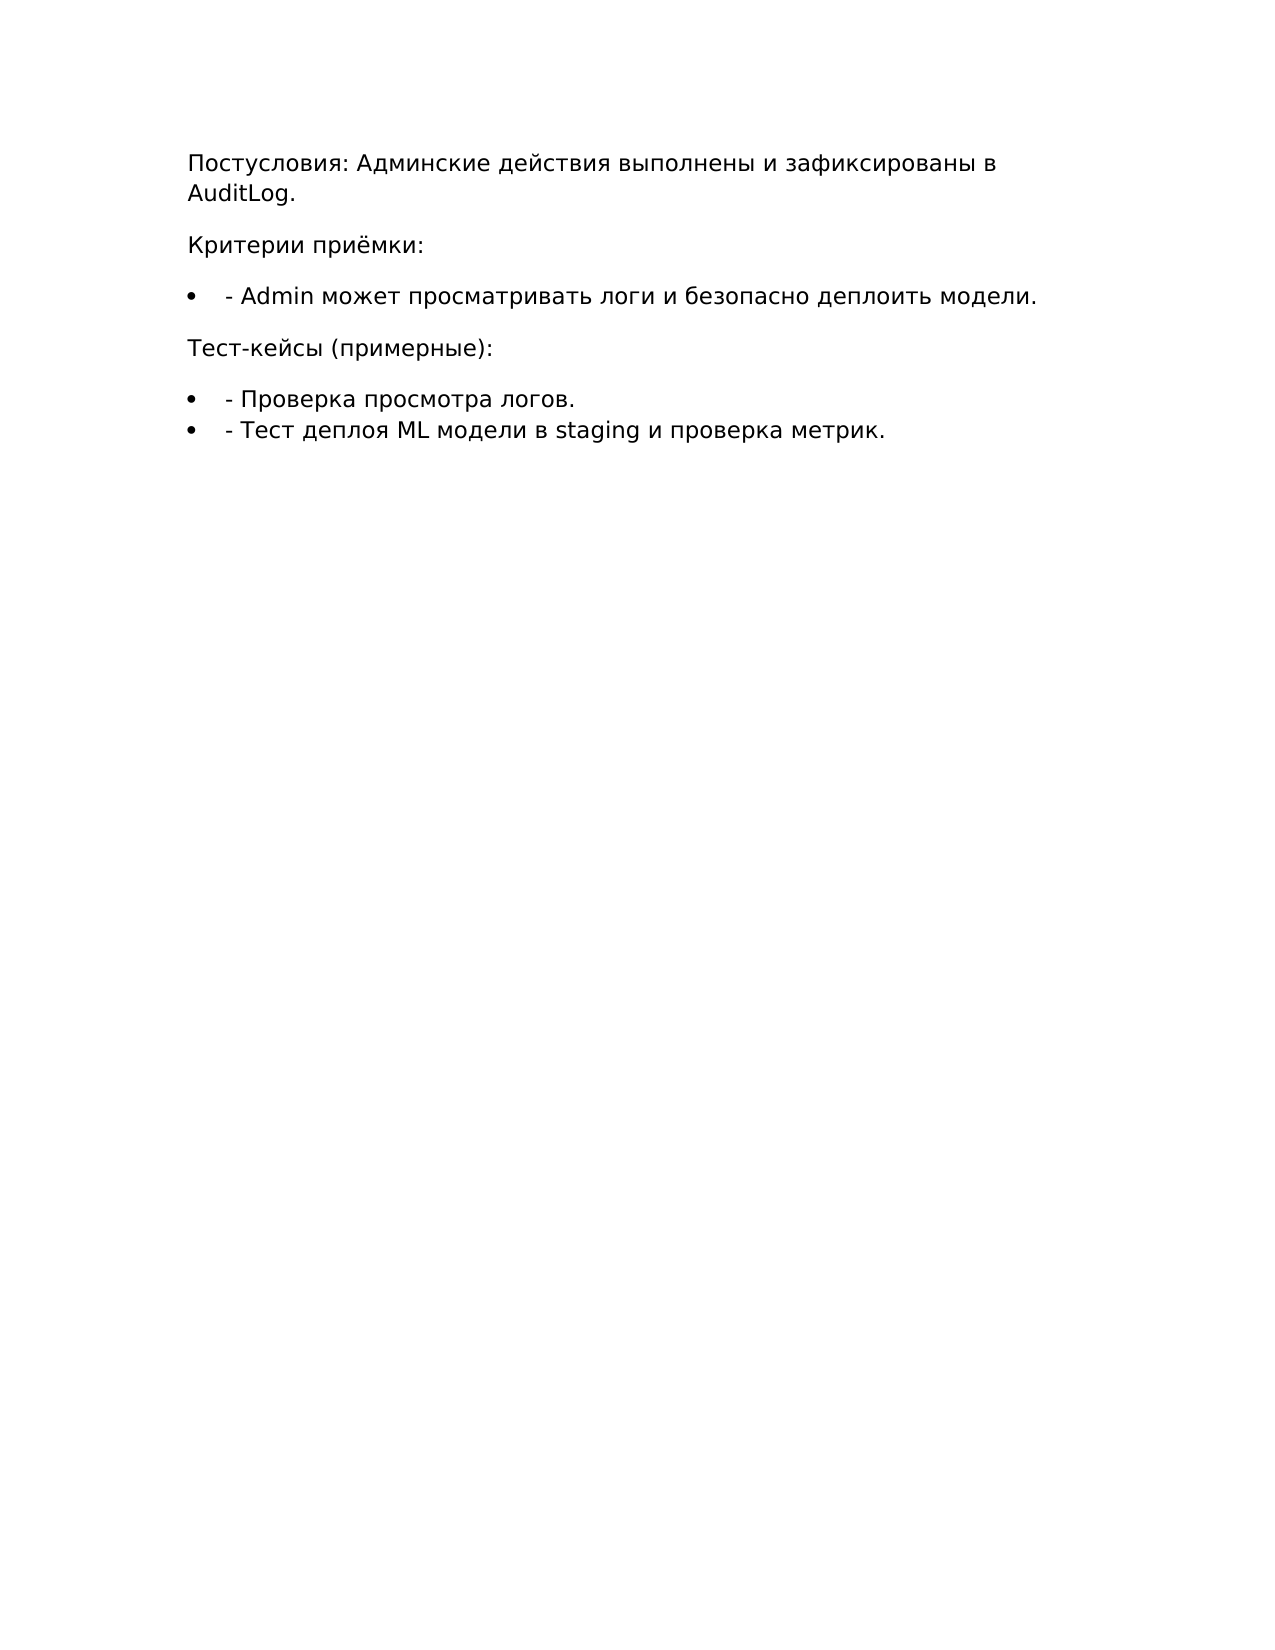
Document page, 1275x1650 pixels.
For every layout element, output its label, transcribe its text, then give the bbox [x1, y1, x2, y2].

list - Проверка просмотра логов. [187, 386, 1087, 413]
list - Admin может просматривать логи и безопасно деплоить модели. [187, 283, 1087, 310]
text Тест-кейсы (примерные): [187, 335, 1087, 362]
text Постусловия: Админские действия выполнены и зафиксированы в AuditLog. [187, 150, 1087, 207]
text Критерии приёмки: [187, 232, 1087, 259]
list - Тест деплоя ML модели в staging и проверка метрик. [187, 417, 1087, 444]
